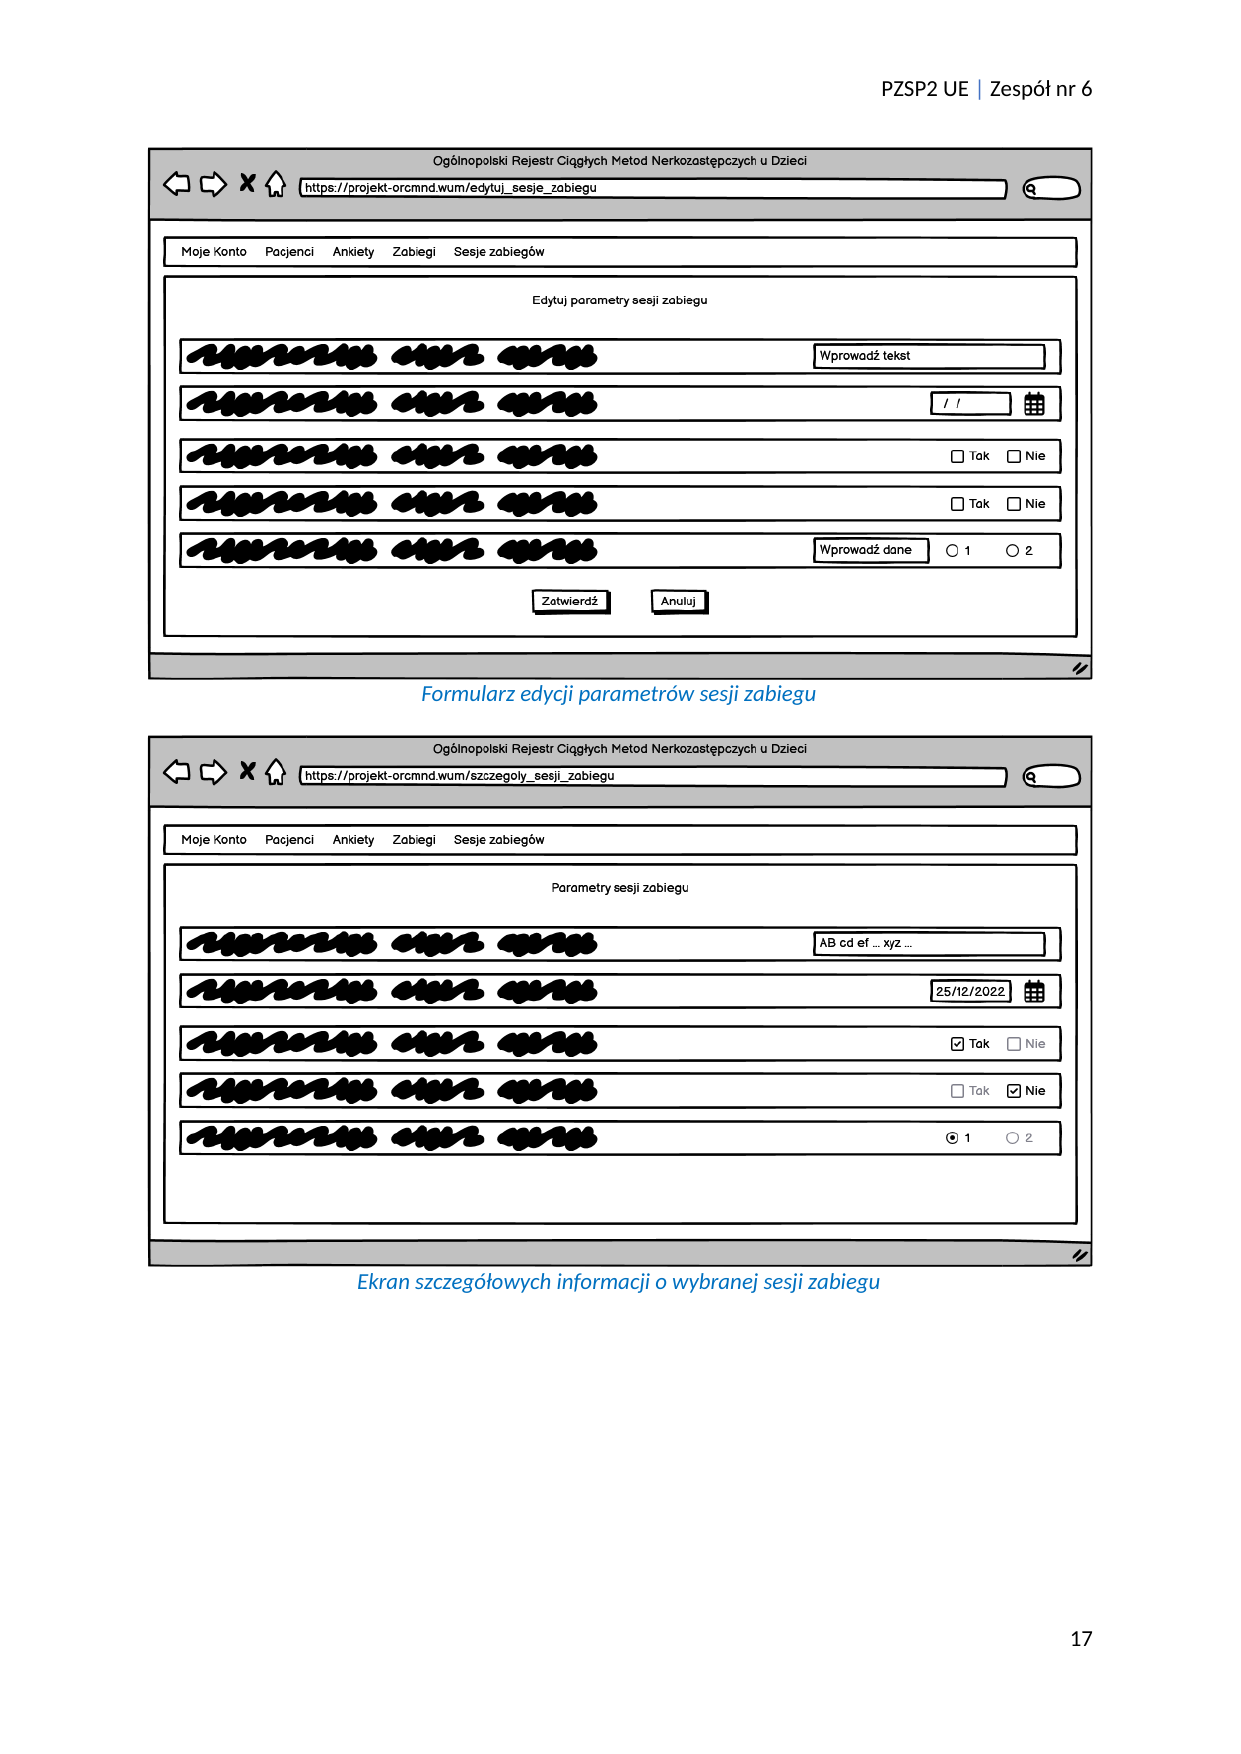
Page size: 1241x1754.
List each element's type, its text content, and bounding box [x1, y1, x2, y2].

picture [147, 735, 1093, 1267]
text Ekran szczegółowych informacji o wybranej sesji zabiegu [148, 1267, 1093, 1295]
picture [147, 147, 1093, 680]
text Formularz edycji parametrów sesji zabiegu [148, 680, 1093, 707]
